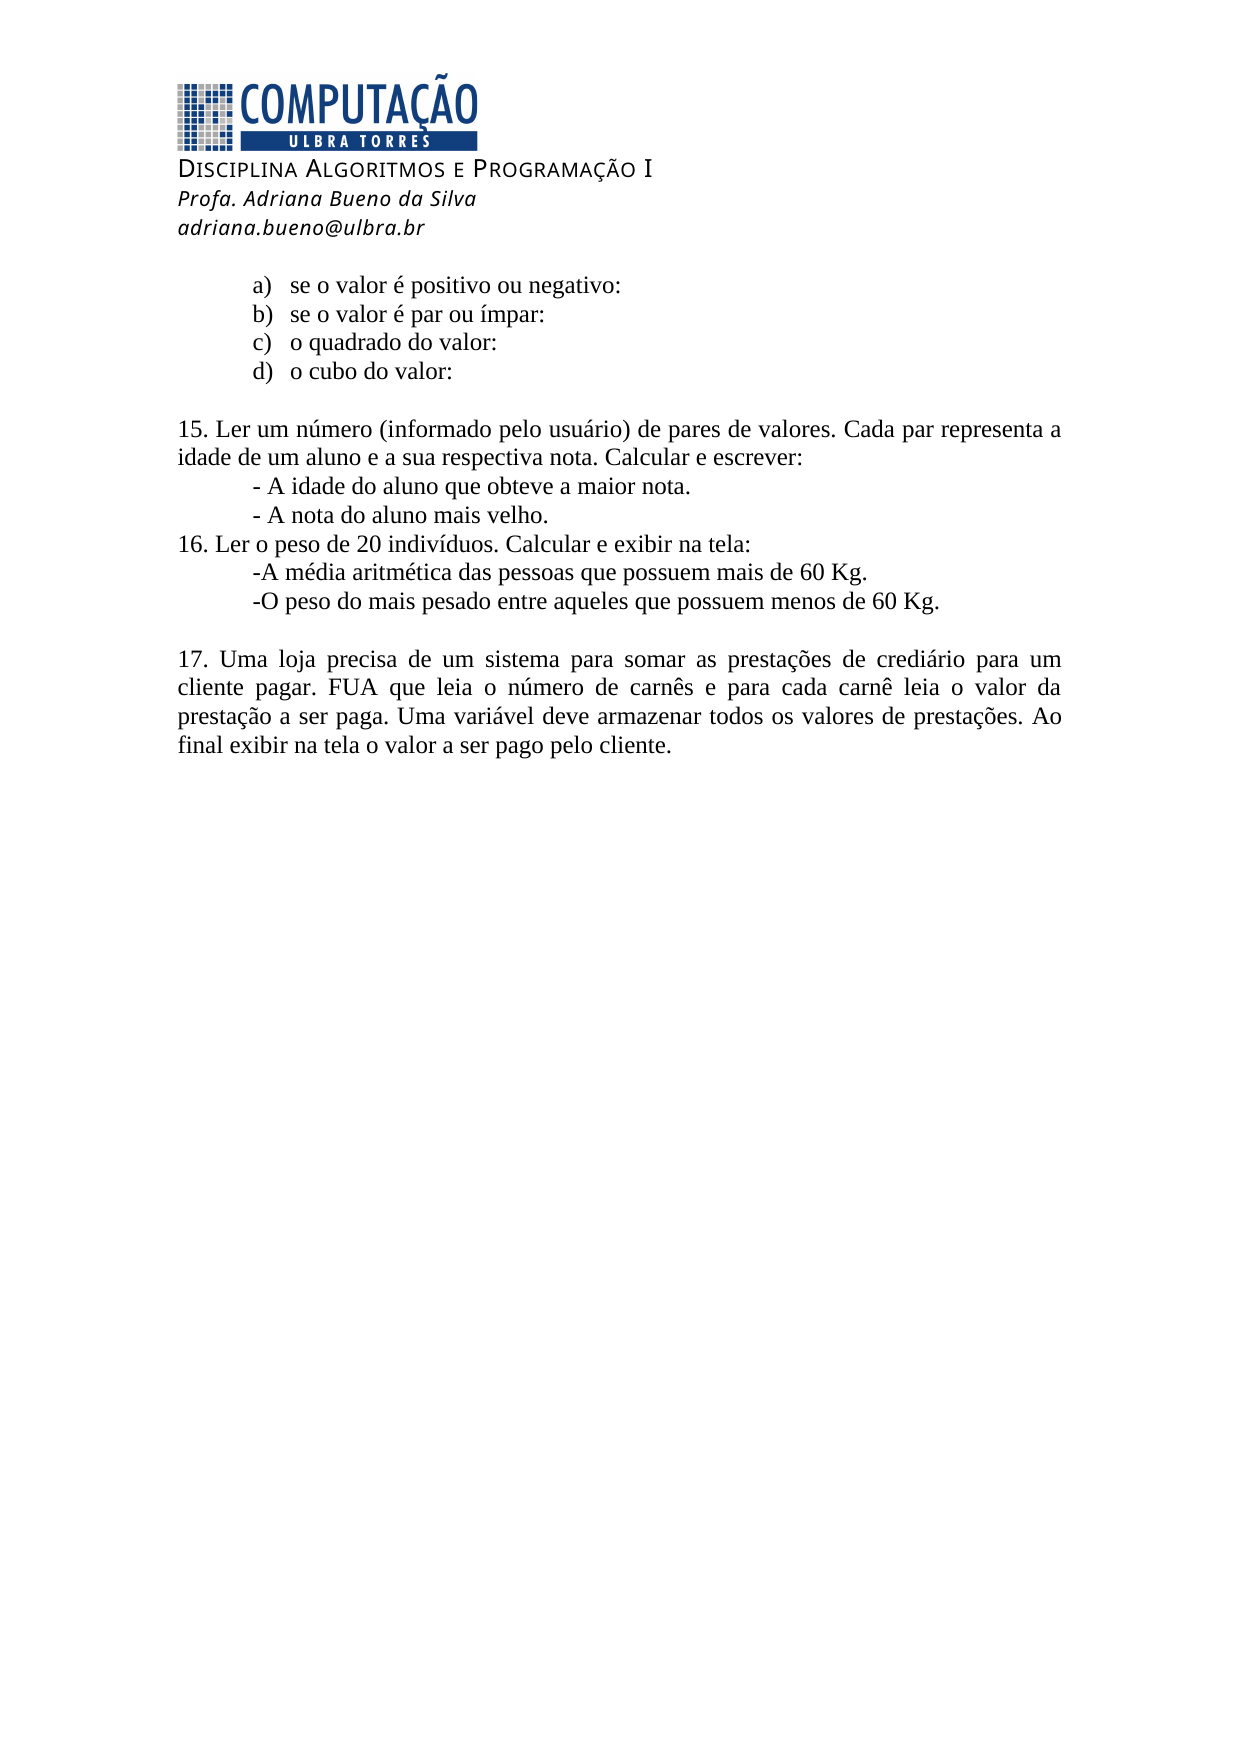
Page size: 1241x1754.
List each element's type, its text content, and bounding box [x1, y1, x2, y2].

text -O peso do mais pesado entre aqueles que possuem menos de 60 Kg. [177, 586, 1063, 615]
list o quadrado do valor: [252, 327, 1063, 356]
text 15. Ler um número (informado pelo usuário) de pares de valores. Cada par representa a idade de um aluno e a sua respectiva nota. Calcular e escrever: [177, 414, 1063, 471]
text 17. Uma loja precisa de um sistema para somar as prestações de crediário para um cliente pagar. FUA que leia o número de carnês e para cada carnê leia o valor da prestação a ser paga. Uma variável deve armazenar todos os valores de prestações. Ao final exibir na tela o valor a ser pago pelo cliente. [177, 644, 1063, 759]
list se o valor é par ou ímpar: [252, 299, 1063, 327]
picture [177, 73, 478, 151]
text -A média aritmética das pessoas que possuem mais de 60 Kg. [177, 557, 1063, 586]
list se o valor é positivo ou negativo: [252, 270, 1063, 299]
text - A idade do aluno que obteve a maior nota. [177, 471, 1063, 500]
list o cubo do valor: [252, 356, 1063, 385]
text 16. Ler o peso de 20 indivíduos. Calcular e exibir na tela: [177, 529, 1063, 557]
text - A nota do aluno mais velho. [177, 500, 1063, 529]
